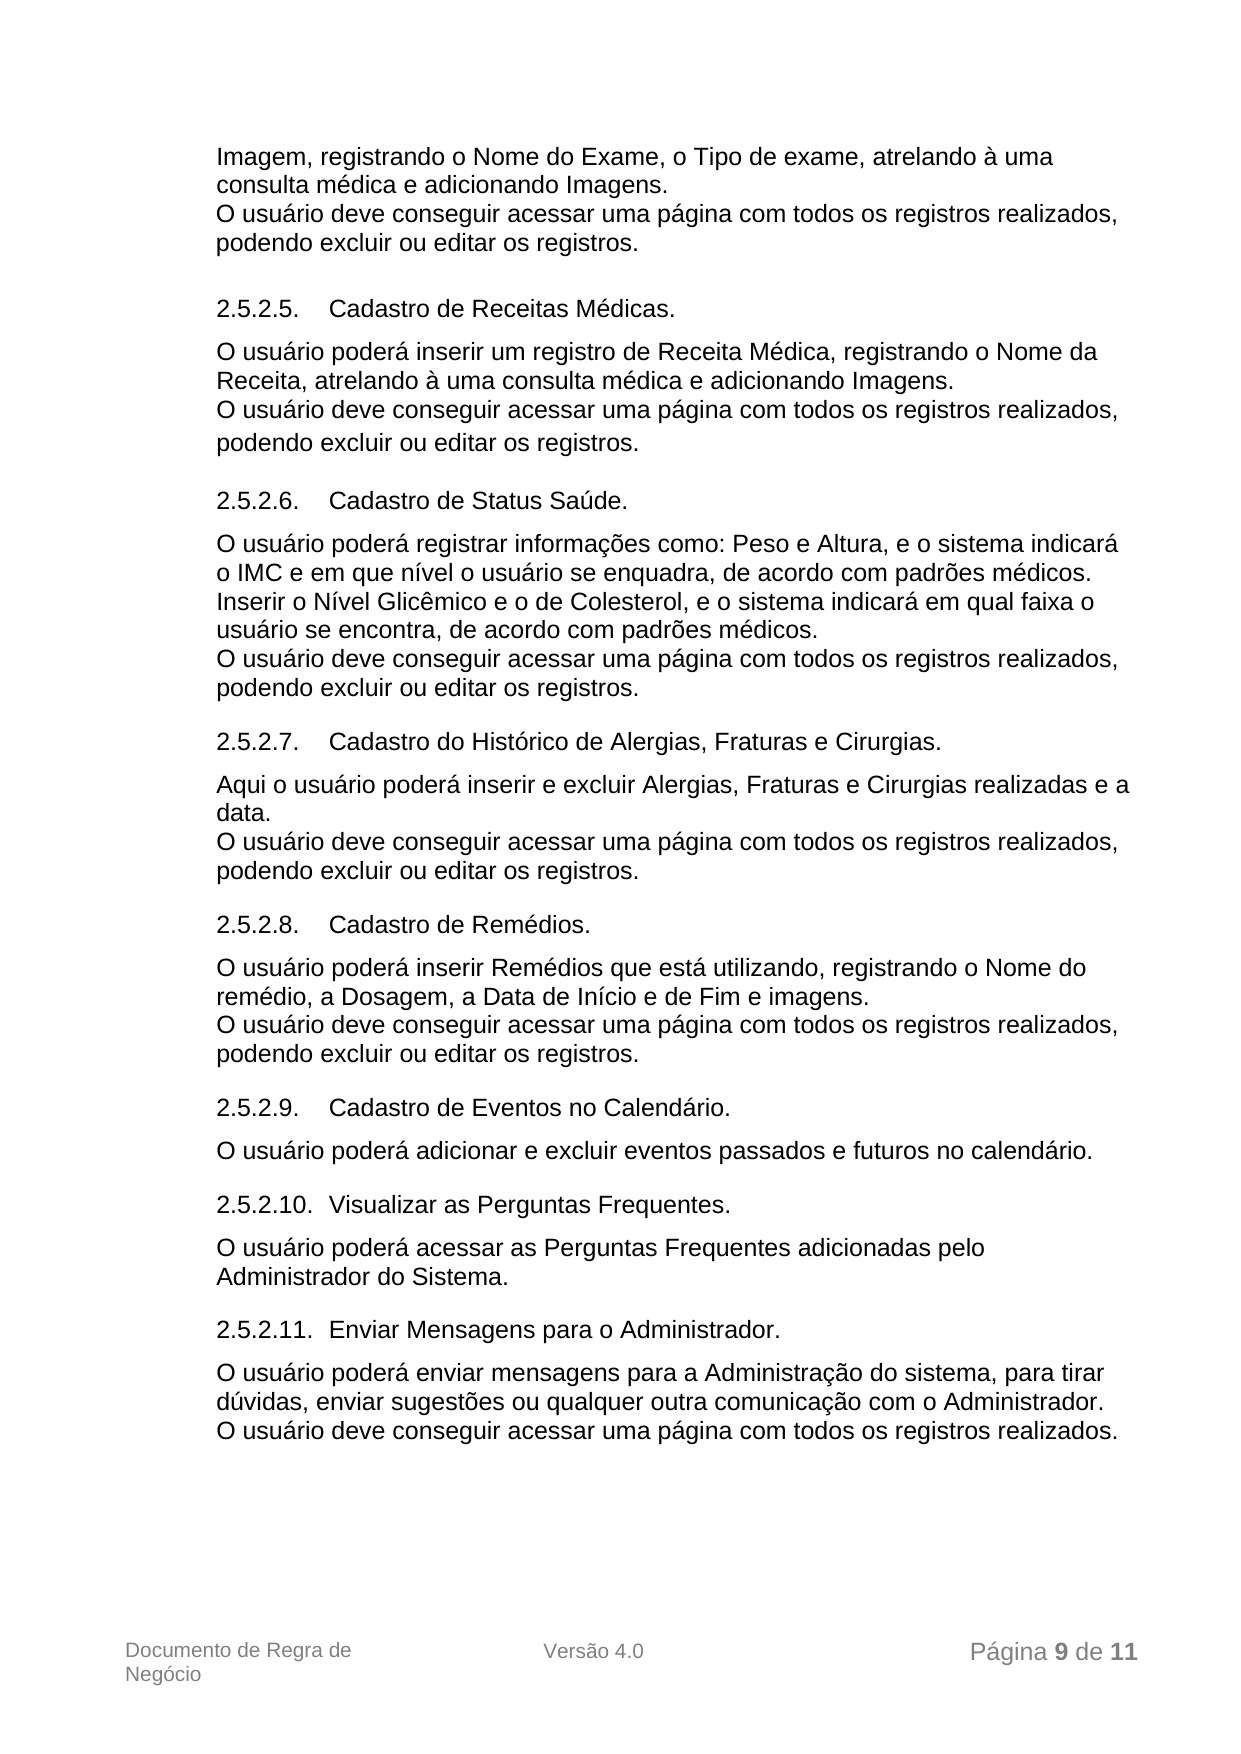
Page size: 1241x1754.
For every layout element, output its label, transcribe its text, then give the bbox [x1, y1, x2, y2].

subtitle Cadastro de Receitas Médicas. [216, 294, 1083, 323]
subtitle Cadastro de Remédios. [216, 909, 1083, 938]
subtitle Cadastro de Status Saúde. [216, 486, 1083, 514]
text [216, 142, 1138, 199]
text O usuário poderá registrar informações como: Peso e Altura, e o sistema indicará o IMC e em que nível o usuário se enquadra, de acordo com padrões médicos. Inserir o Nível Glicêmico e o de Colesterol, e o sistema indicará em qual faixa o usuário se encontra, de acordo com padrões médicos. [216, 529, 1138, 644]
subtitle Cadastro do Histórico de Alergias, Fraturas e Cirurgias. [216, 726, 1083, 755]
subtitle Enviar Mensagens para o Administrador. [216, 1315, 1083, 1344]
text O usuário deve conseguir acessar uma página com todos os registros realizados, podendo excluir ou editar os registros. [216, 199, 1138, 257]
text Aqui o usuário poderá inserir e excluir Alergias, Fraturas e Cirurgias realizadas e a data. [216, 769, 1138, 827]
text O usuário deve conseguir acessar uma página com todos os registros realizados, podendo excluir ou editar os registros. [216, 644, 1138, 701]
text O usuário poderá inserir um registro de Receita Médica, registrando o Nome da Receita, atrelando à uma consulta médica e adicionando Imagens. [216, 337, 1138, 395]
subtitle Cadastro de Eventos no Calendário. [216, 1093, 1083, 1121]
text O usuário poderá inserir Remédios que está utilizando, registrando o Nome do remédio, a Dosagem, a Data de Início e de Fim e imagens. [216, 953, 1138, 1010]
text O usuário deve conseguir acessar uma página com todos os registros realizados, podendo excluir ou editar os registros. [216, 1010, 1138, 1068]
text O usuário poderá enviar mensagens para a Administração do sistema, para tirar dúvidas, enviar sugestões ou qualquer outra comunicação com o Administrador. [216, 1358, 1138, 1416]
text O usuário poderá adicionar e excluir eventos passados e futuros no calendário. [216, 1136, 1138, 1164]
text O usuário deve conseguir acessar uma página com todos os registros realizados, podendo excluir ou editar os registros. [216, 395, 1138, 457]
text O usuário deve conseguir acessar uma página com todos os registros realizados, podendo excluir ou editar os registros. [216, 827, 1138, 884]
text O usuário poderá acessar as Perguntas Frequentes adicionadas pelo Administrador do Sistema. [216, 1233, 1138, 1290]
text O usuário deve conseguir acessar uma página com todos os registros realizados. [216, 1416, 1138, 1444]
subtitle Visualizar as Perguntas Frequentes. [216, 1189, 1083, 1218]
